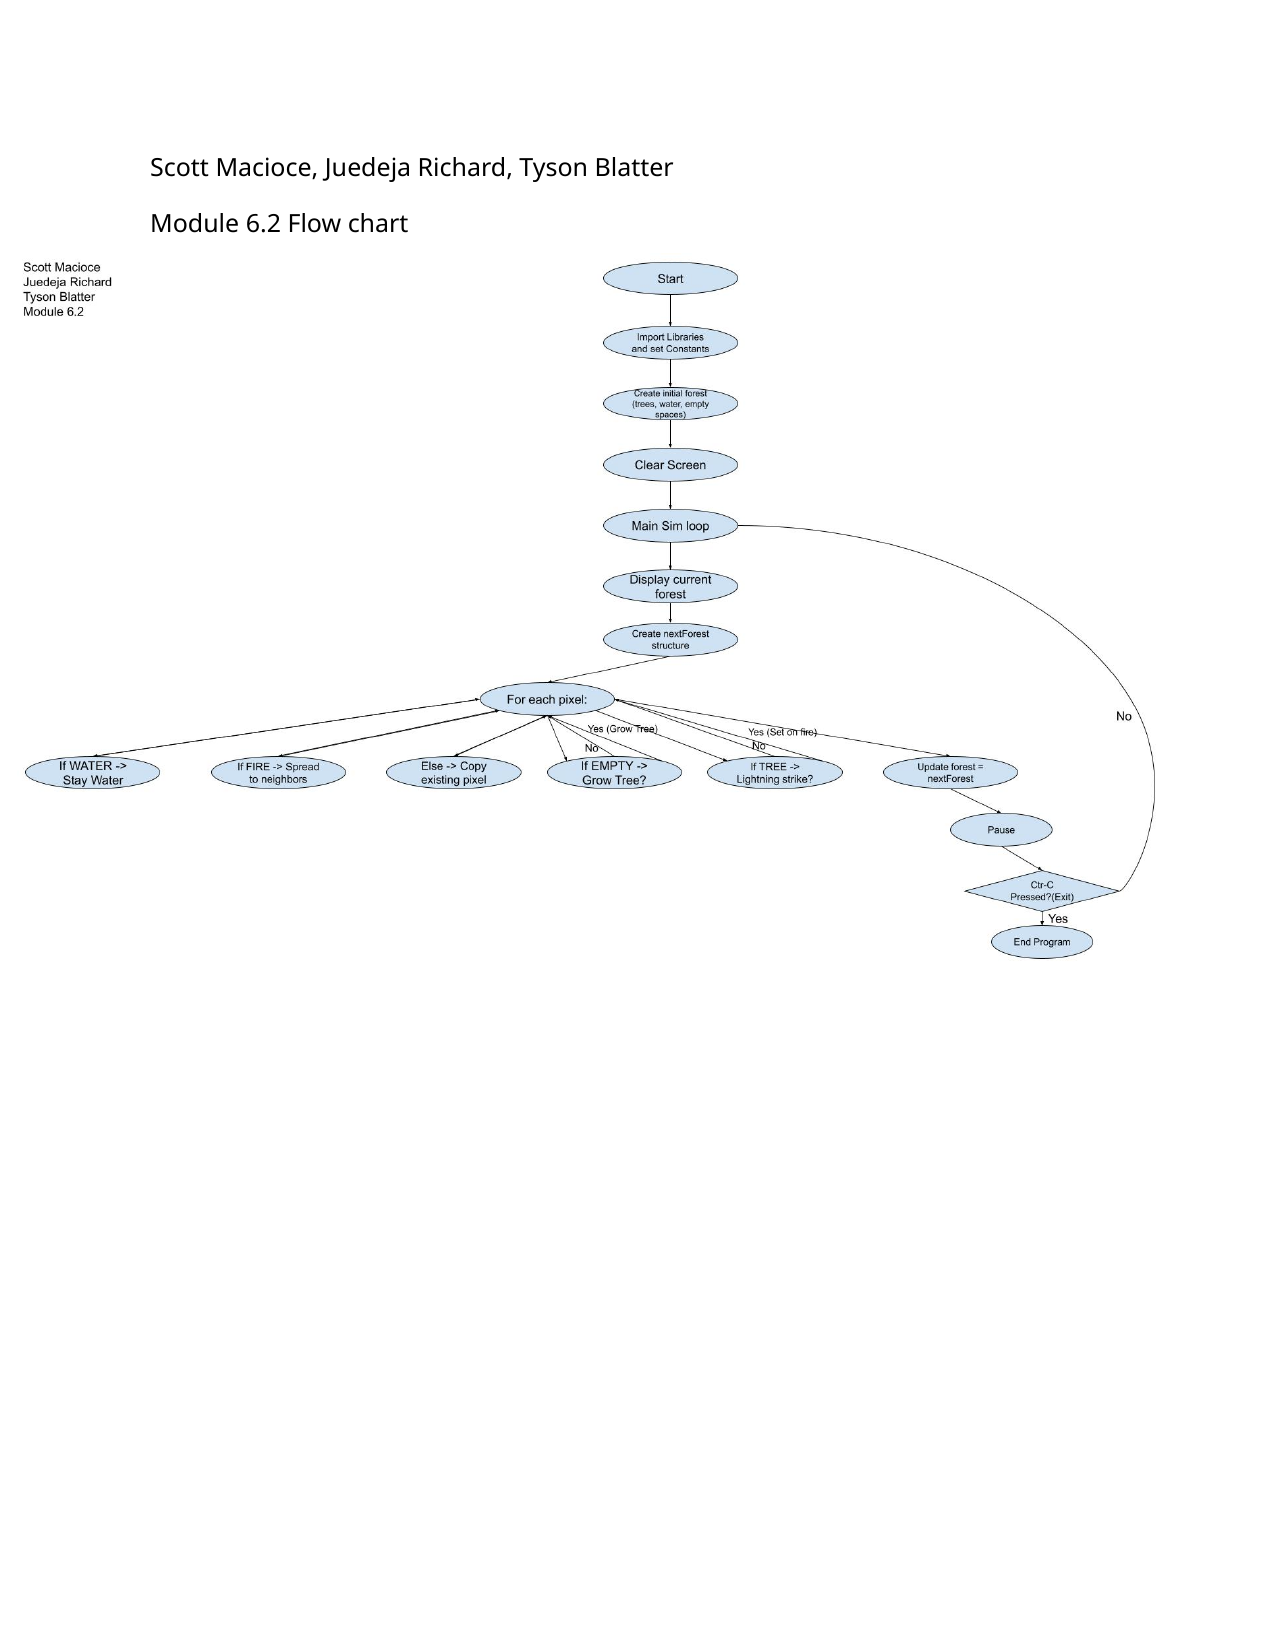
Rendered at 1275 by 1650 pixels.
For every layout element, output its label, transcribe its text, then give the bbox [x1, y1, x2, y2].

text Module 6.2 Flow chart [150, 206, 1125, 240]
text Scott Macioce, Juedeja Richard, Tyson Blatter [150, 150, 1125, 184]
picture [17, 253, 1261, 1029]
